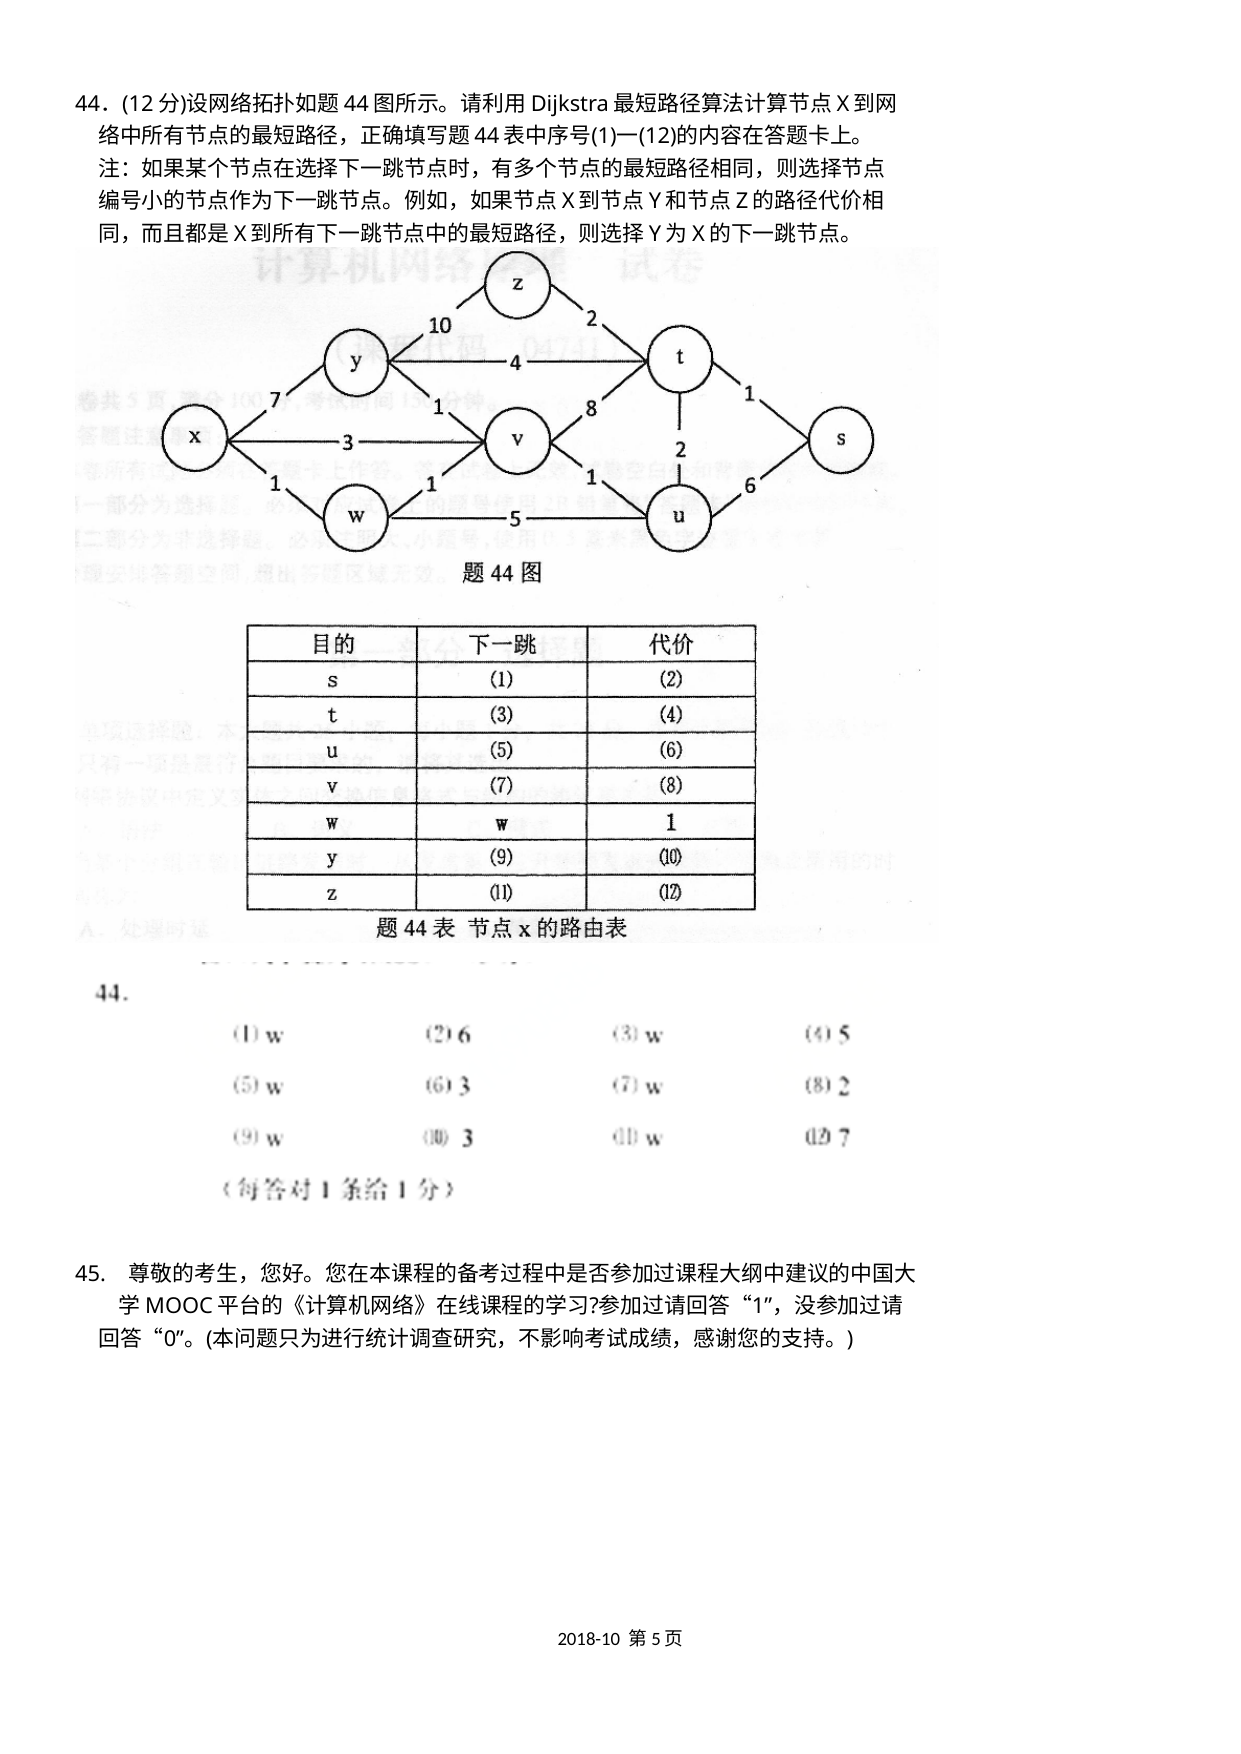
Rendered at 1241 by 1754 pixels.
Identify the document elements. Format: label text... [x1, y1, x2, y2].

text 44．(12分)设网络拓扑如题44图所示。请利用Dijkstra最短路径算法计算节点X到网 [75, 85, 1165, 118]
text 络中所有节点的最短路径，正确填写题44表中序号(1)一(12)的内容在答题卡上。 [75, 118, 1165, 150]
text 回答“0”。(本问题只为进行统计调查研究，不影响考试成绩，感谢您的支持。) [75, 1320, 1165, 1353]
text 同，而且都是X到所有下一跳节点中的最短路径，则选择Y为X的下一跳节点。 [75, 215, 1165, 248]
text 编号小的节点作为下一跳节点。例如，如果节点X到节点Y和节点Z的路径代价相 [75, 183, 1165, 215]
text 45. 尊敬的考生，您好。您在本课程的备考过程中是否参加过课程大纲中建议的中国大 [75, 1255, 1165, 1288]
text 注：如果某个节点在选择下一跳节点时，有多个节点的最短路径相同，则选择节点 [75, 150, 1165, 183]
text 学MOOC平台的《计算机网络》在线课程的学习?参加过请回答“1”，没参加过请 [75, 1288, 1165, 1320]
picture [75, 962, 941, 1222]
picture [75, 247, 939, 943]
